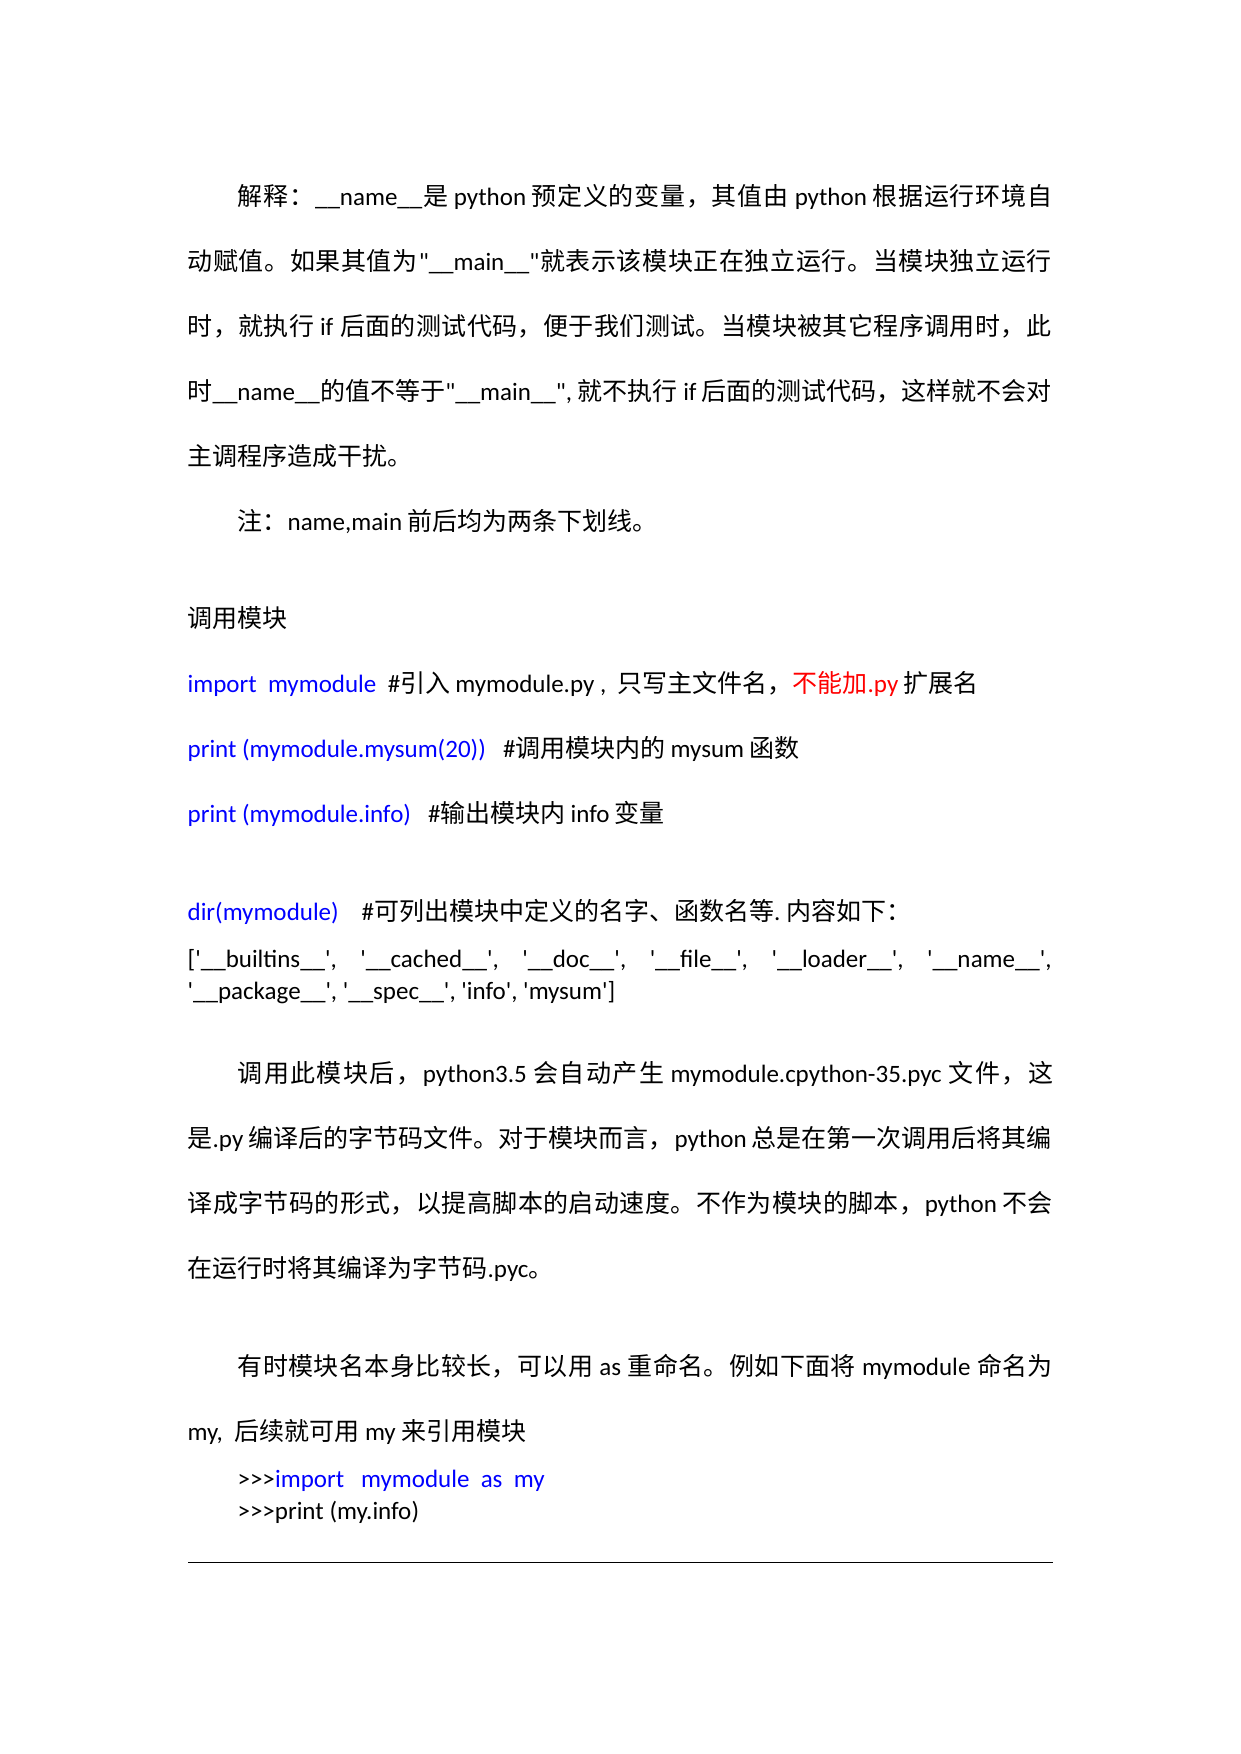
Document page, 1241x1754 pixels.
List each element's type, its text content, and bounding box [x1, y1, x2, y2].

text 有时模块名本身比较长，可以用as 重命名。例如下面将mymodule 命名为my, 后续就可用 my 来引用模块 [187, 1332, 1053, 1462]
text ['__builtins__', '__cached__', '__doc__', '__file__', '__loader__', '__name__', '__package__', '__spec__', 'info', 'mysum'] [187, 942, 1053, 1007]
text print (mymodule.info) #输出模块内info变量 [187, 779, 1053, 844]
text print (mymodule.mysum(20)) #调用模块内的mysum函数 [187, 714, 1053, 779]
text import mymodule #引入mymodule.py , 只写主文件名，不能加.py扩展名 [187, 649, 1053, 714]
text 调用此模块后，python3.5会自动产生mymodule.cpython-35.pyc文件，这是.py编译后的字节码文件。对于模块而言，python总是在第一次调用后将其编译成字节码的形式，以提高脚本的启动速度。不作为模块的脚本，python不会在运行时将其编译为字节码.pyc。 [187, 1039, 1053, 1299]
text dir(mymodule) #可列出模块中定义的名字、函数名等. 内容如下： [187, 877, 1053, 942]
text 解释：__name__是python预定义的变量，其值由python根据运行环境自动赋值。如果其值为"__main__"就表示该模块正在独立运行。当模块独立运行时，就执行if 后面的测试代码，便于我们测试。当模块被其它程序调用时，此时__name__的值不等于"__main__", 就不执行if后面的测试代码，这样就不会对主调程序造成干扰。 [187, 162, 1053, 487]
text 注：name,main前后均为两条下划线。 [187, 487, 1053, 552]
text 调用模块 [187, 584, 1053, 649]
text >>>print (my.info) [187, 1494, 1053, 1527]
text >>>import mymodule as my [187, 1462, 1053, 1494]
